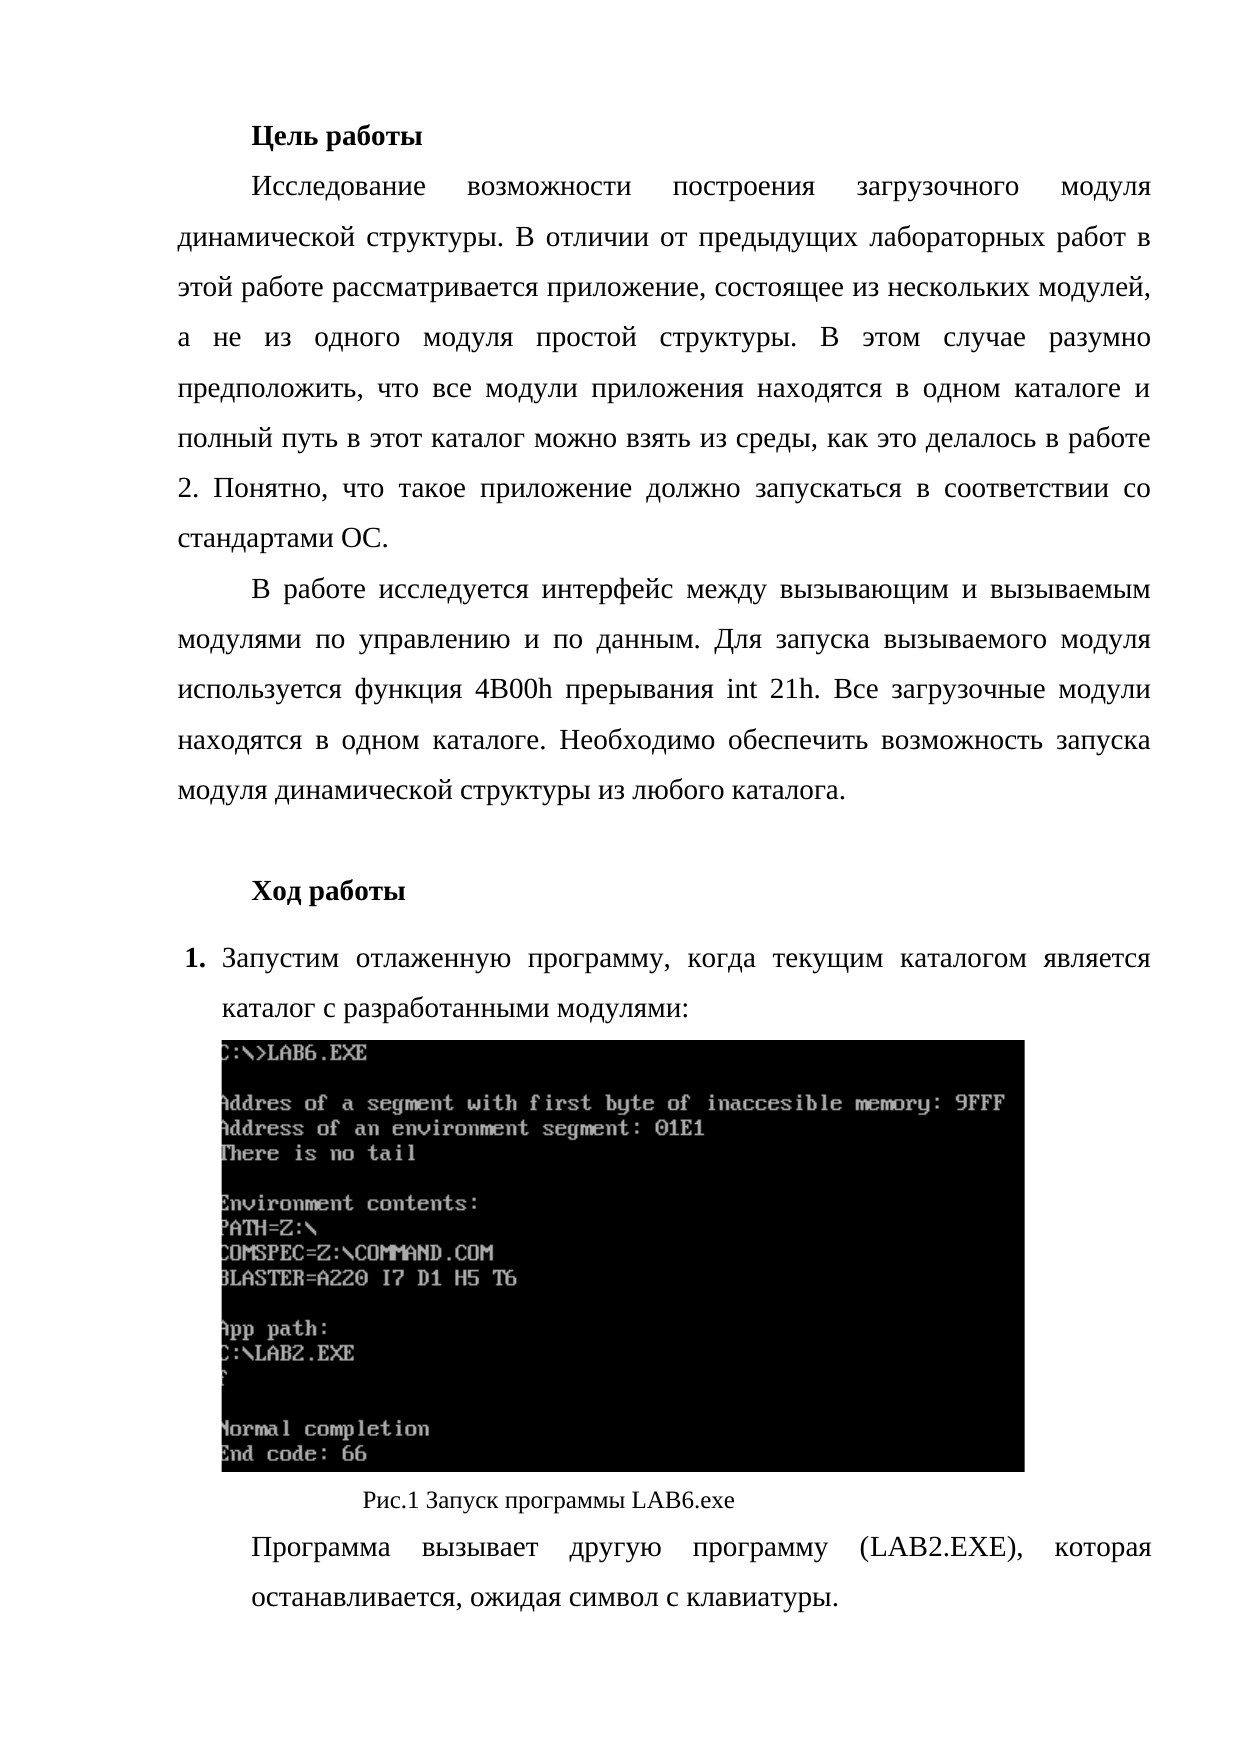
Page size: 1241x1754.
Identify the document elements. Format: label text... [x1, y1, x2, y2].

picture [221, 1040, 1025, 1472]
list Запустим отлаженную программу, когда текущим каталогом является каталог с разработанными модулями: [184, 940, 1152, 1024]
text В работе исследуется интерфейс между вызывающим и вызываемым модулями по управлению и по данным. Для запуска вызываемого модуля используется функция 4В00h прерывания int 21h. Все загрузочные модули находятся в одном каталоге. Необходимо обеспечить возможность запуска модуля динамической структуры из любого каталога. [177, 571, 1152, 806]
text Исследование возможности построения загрузочного модуля динамической структуры. В отличии от предыдущих лабораторных работ в этой работе рассматривается приложение, состоящее из нескольких модулей, а не из одного модуля простой структуры. В этом случае разумно предположить, что все модули приложения находятся в одном каталоге и полный путь в этот каталог можно взять из среды, как это делалось в работе 2. Понятно, что такое приложение должно запускаться в соответствии со стандартами ОС. [177, 168, 1152, 554]
text Рис.1 Запуск программы LAB6.exe [362, 1486, 1152, 1514]
text Цель работы [177, 118, 1152, 152]
text Программа вызывает другую программу (LAB2.EXE), которая останавливается, ожидая символ с клавиатуры. [251, 1529, 1152, 1613]
text Ход работы [177, 873, 1152, 906]
